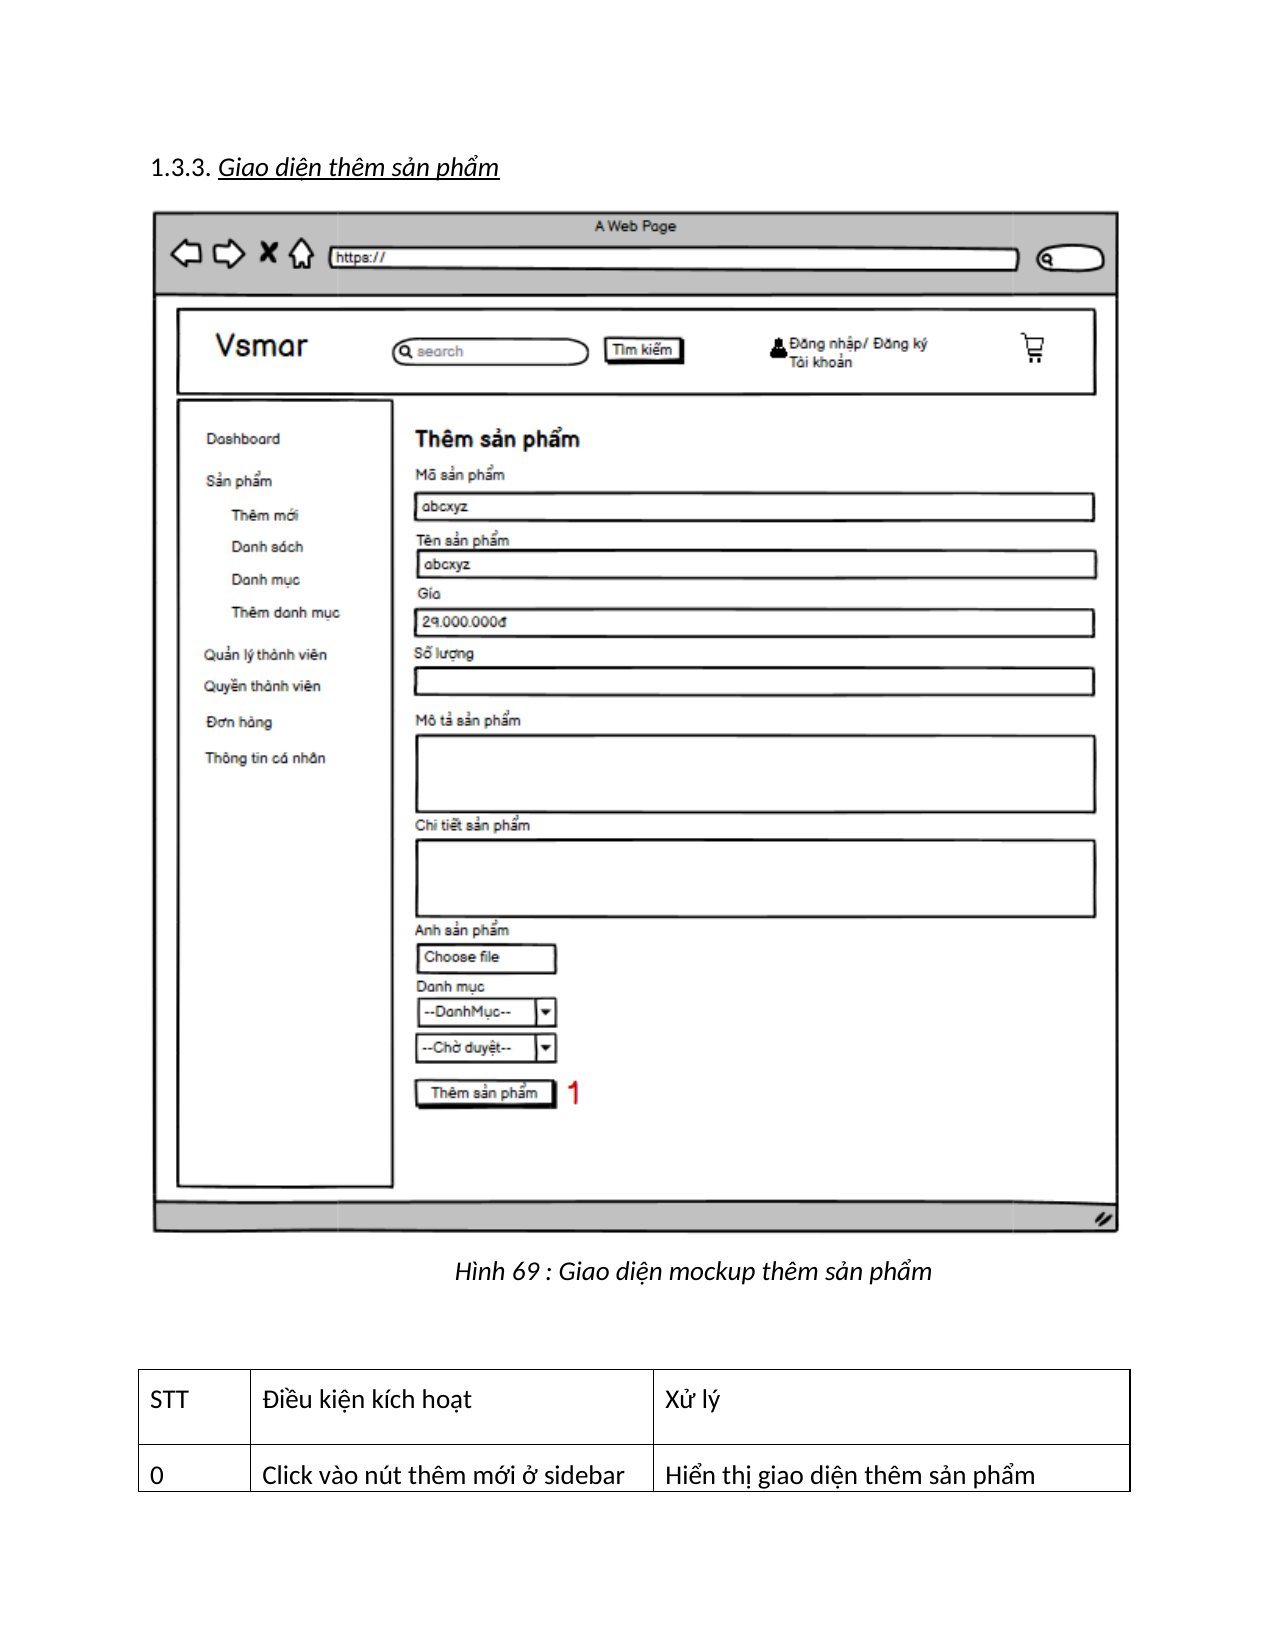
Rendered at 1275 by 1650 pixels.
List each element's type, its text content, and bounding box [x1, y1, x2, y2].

table_header Điều kiện kích hoạt [251, 1370, 653, 1444]
text 1.3.3. Giao diện thêm sản phẩm [150, 150, 1125, 183]
list Hình 69 : Giao diện mockup thêm sản phẩm [187, 1254, 1125, 1287]
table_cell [654, 1445, 1129, 1491]
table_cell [251, 1445, 653, 1491]
table_header Xử lý [654, 1370, 1129, 1444]
table_header STT [139, 1370, 250, 1444]
table_cell 0 [139, 1445, 250, 1491]
picture [150, 208, 1122, 1236]
